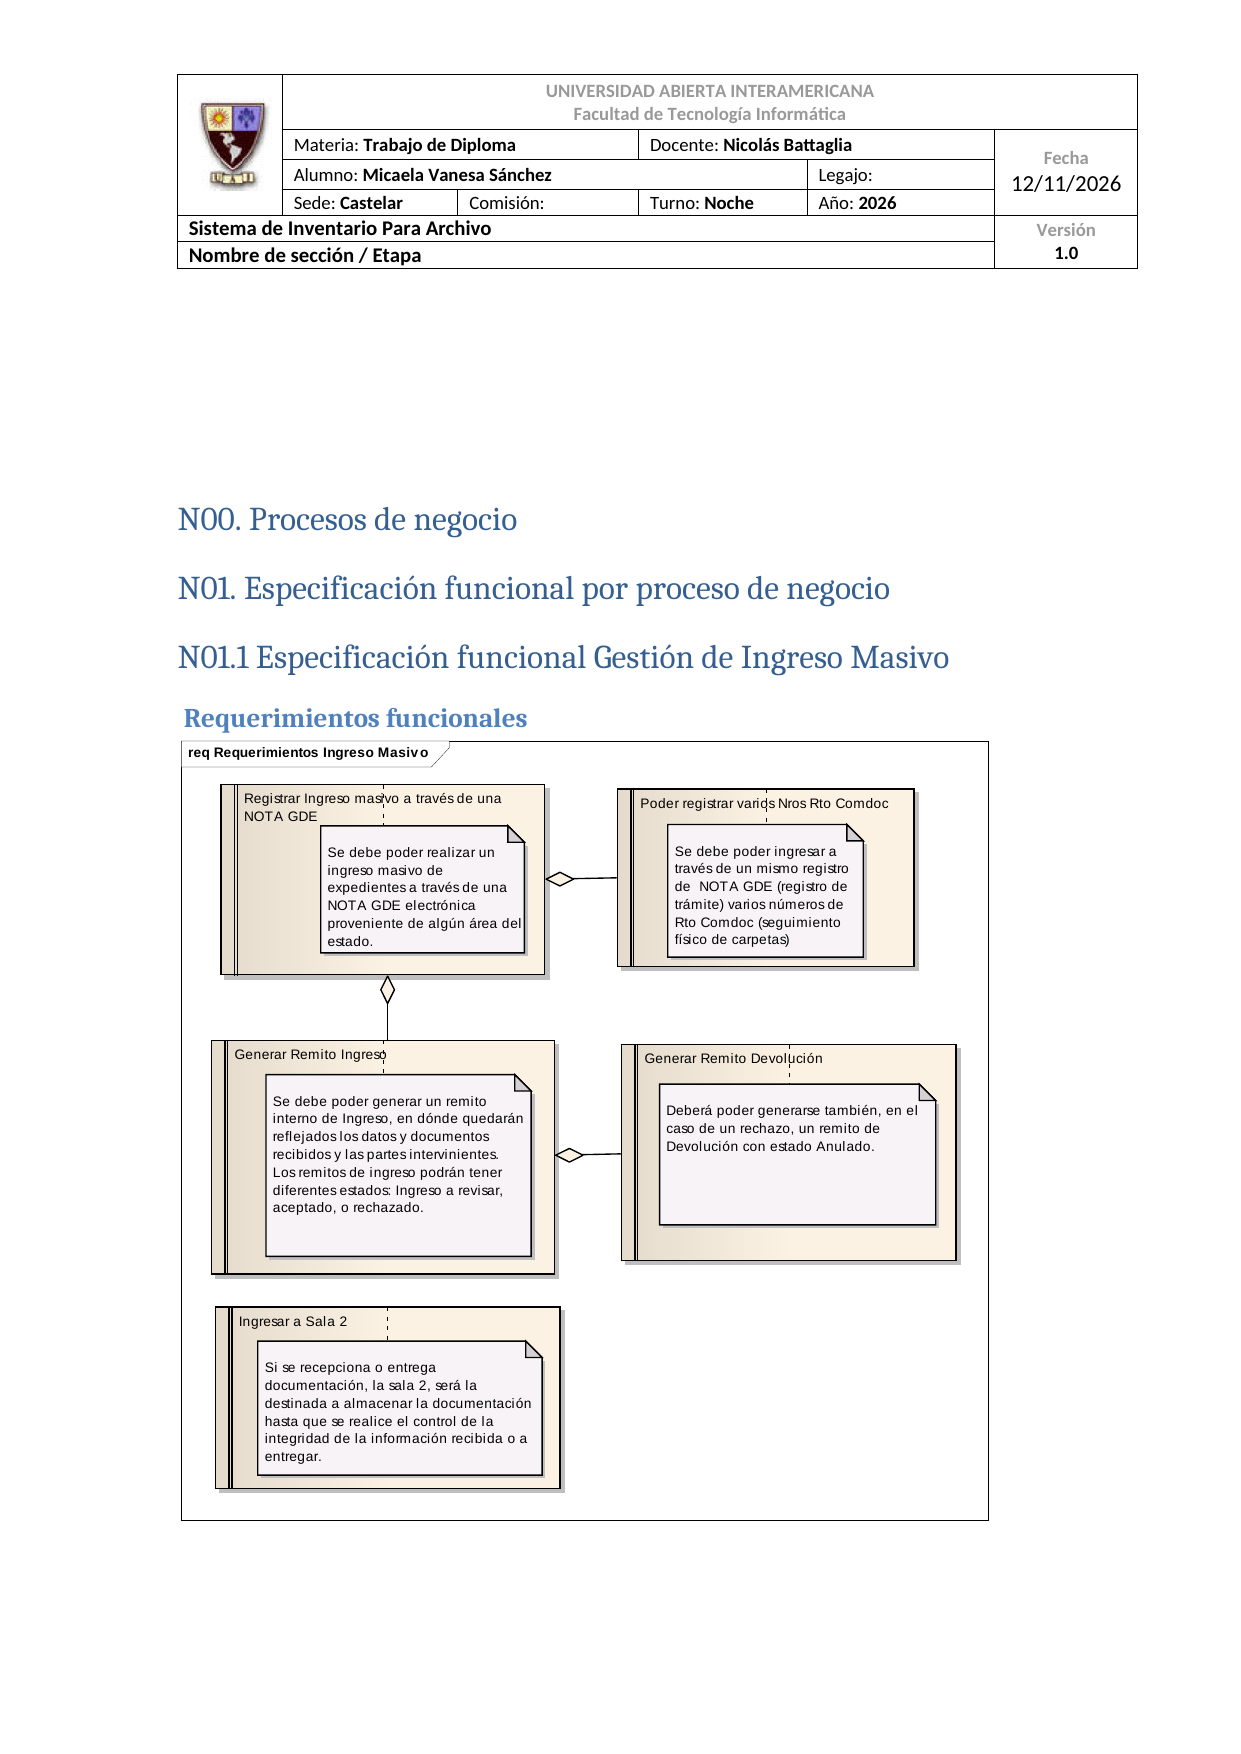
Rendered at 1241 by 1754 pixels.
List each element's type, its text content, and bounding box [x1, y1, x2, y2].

subtitle N00. Procesos de negocio [177, 500, 1063, 538]
subtitle N01.1 Especificación funcional Gestión de Ingreso Masivo [177, 638, 1063, 677]
subtitle N01. Especificación funcional por proceso de negocio [177, 569, 1063, 608]
subtitle Requerimientos funcionales [177, 703, 1063, 734]
picture [188, 94, 276, 195]
